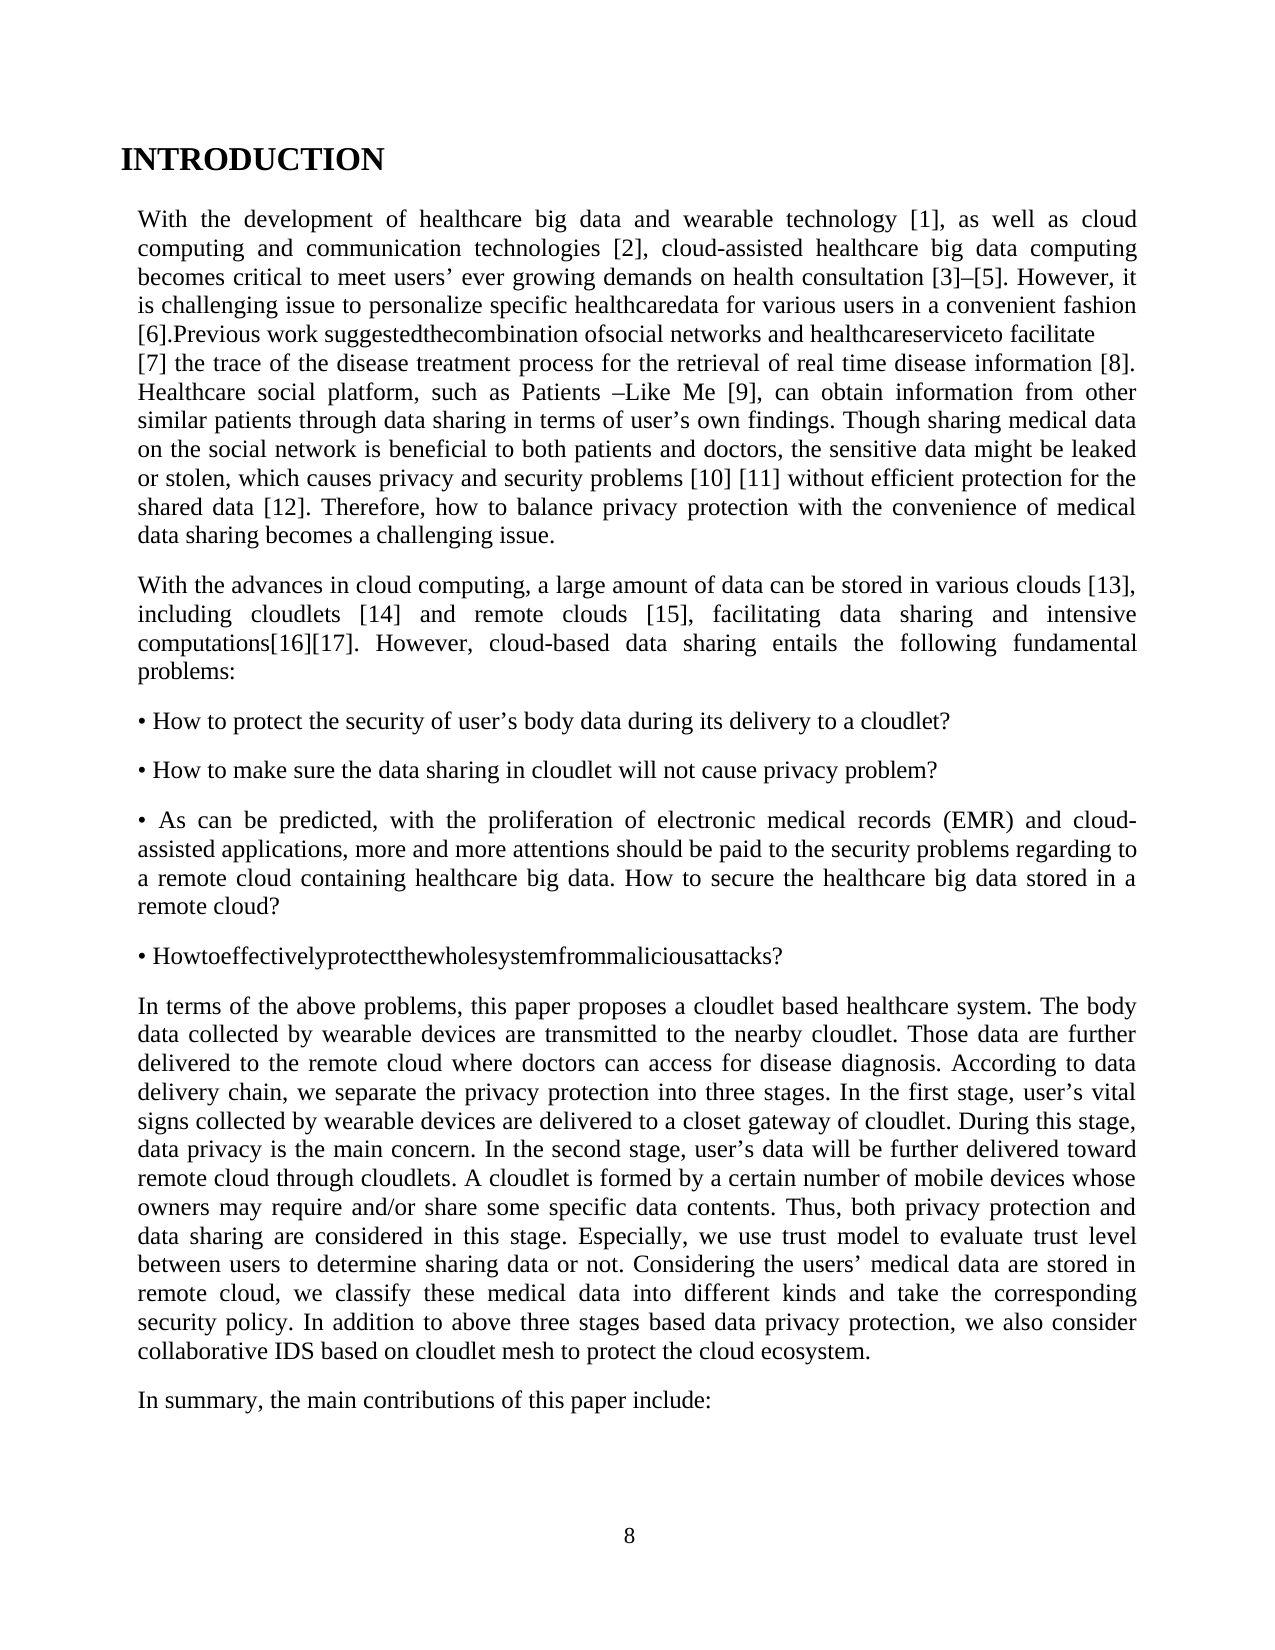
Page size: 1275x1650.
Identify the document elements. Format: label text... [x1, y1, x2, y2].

list Howtoeffectivelyprotectthewholesystemfrommaliciousattacks? [137, 941, 1244, 970]
list As can be predicted, with the proliferation of electronic medical records (EMR) and cloud- assisted applications, more and more attentions should be paid to the security problems regarding to a remote cloud containing healthcare big data. How to secure the healthcare big data stored in a remote cloud? [137, 805, 1138, 920]
list How to make sure the data sharing in cloudlet will not cause privacy problem? [137, 756, 1244, 784]
text With the advances in cloud computing, a large amount of data can be stored in various clouds [13], including cloudlets [14] and remote clouds [15], facilitating data sharing and intensive computations[16][17]. However, cloud-based data sharing entails the following fundamental problems: [137, 570, 1138, 685]
text INTRODUCTION [14, 139, 1244, 178]
text In terms of the above problems, this paper proposes a cloudlet based healthcare system. The body data collected by wearable devices are transmitted to the nearby cloudlet. Those data are further delivered to the remote cloud where doctors can access for disease diagnosis. According to data delivery chain, we separate the privacy protection into three stages. In the first stage, user’s vital signs collected by wearable devices are delivered to a closet gateway of cloudlet. During this stage, data privacy is the main concern. In the second stage, user’s data will be further delivered toward remote cloud through cloudlets. A cloudlet is formed by a certain number of mobile devices whose owners may require and/or share some specific data contents. Thus, both privacy protection and data sharing are considered in this stage. Especially, we use trust model to evaluate trust level between users to determine sharing data or not. Considering the users’ medical data are stored in remote cloud, we classify these medical data into different kinds and take the corresponding security policy. In addition to above three stages based data privacy protection, we also consider collaborative IDS based on cloudlet mesh to protect the cloud ecosystem. [137, 991, 1138, 1364]
text [7] the trace of the disease treatment process for the retrieval of real time disease information [8]. Healthcare social platform, such as Patients –Like Me [9], can obtain information from other similar patients through data sharing in terms of user’s own findings. Though sharing medical data on the social network is beneficial to both patients and doctors, the sensitive data might be leaked or stolen, which causes privacy and security problems [10] [11] without efficient protection for the shared data [12]. Therefore, how to balance privacy protection with the convenience of medical data sharing becomes a challenging issue. [137, 348, 1138, 549]
list How to protect the security of user’s body data during its delivery to a cloudlet? [137, 706, 1244, 735]
text With the development of healthcare big data and wearable technology [1], as well as cloud computing and communication technologies [2], cloud-assisted healthcare big data computing becomes critical to meet users’ ever growing demands on health consultation [3]–[5]. However, it is challenging issue to personalize specific healthcaredata for various users in a convenient fashion [6].Previous work suggestedthecombination ofsocial networks and healthcareserviceto facilitate [137, 204, 1138, 348]
text In summary, the main contributions of this paper include: [137, 1385, 1244, 1414]
